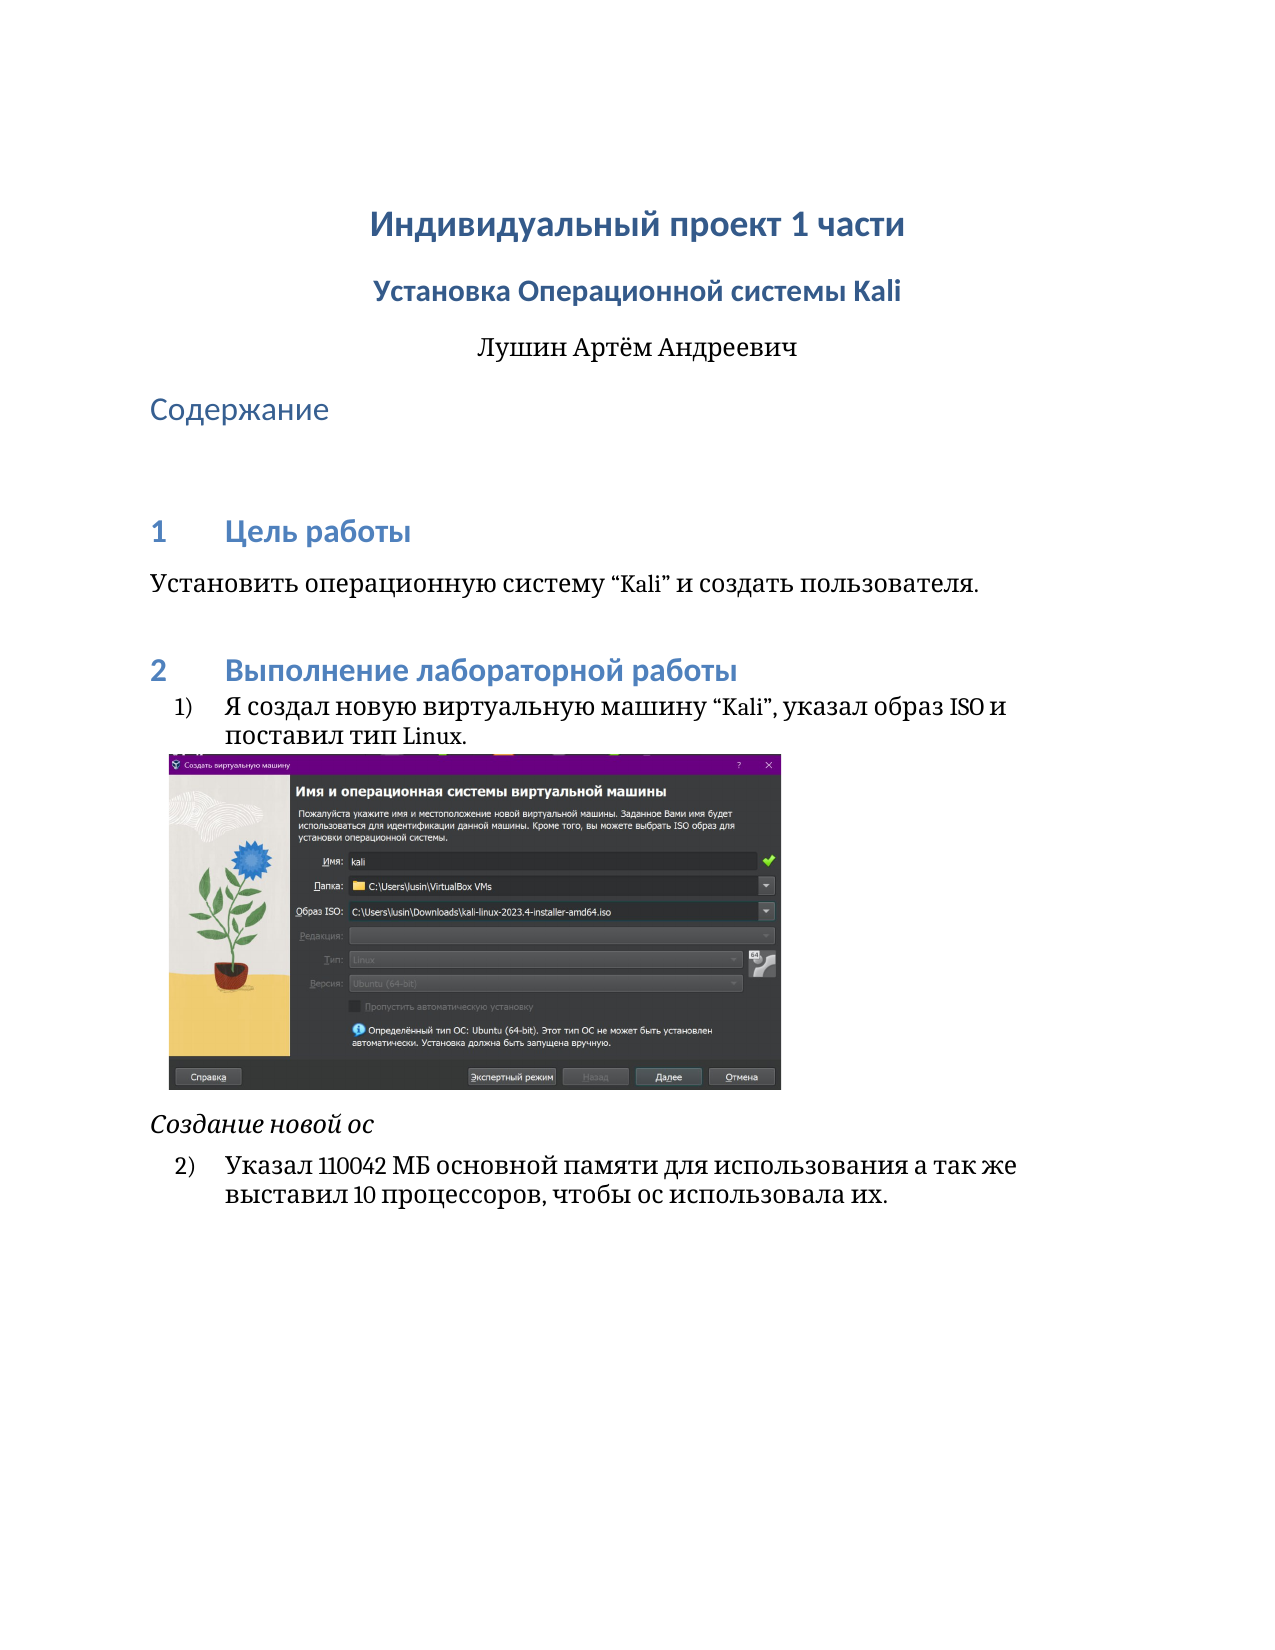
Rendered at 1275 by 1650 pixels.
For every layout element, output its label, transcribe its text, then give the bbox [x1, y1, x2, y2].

list Указал 110042 МБ основной памяти для использования а так же выставил 10 процессоров, чтобы ос использовала их. [175, 1152, 1125, 1209]
list Я создал новую виртуальную машину “Kali”, указал образ ISO и поставил тип Linux. [175, 693, 1125, 751]
picture [168, 754, 782, 1090]
subtitle 2 Выполнение лабораторной работы [150, 649, 1125, 689]
subtitle 1 Цель работы [150, 510, 1125, 551]
text Установить операционную систему “Kali” и создать пользователя. [150, 570, 1125, 599]
text Лушин Артём Андреевич [150, 334, 1125, 363]
title Индивидуальный проект 1 части [150, 200, 1125, 246]
subtitle Установка Операционной системы Kali [150, 271, 1125, 309]
text Создание новой ос [150, 1111, 1125, 1139]
